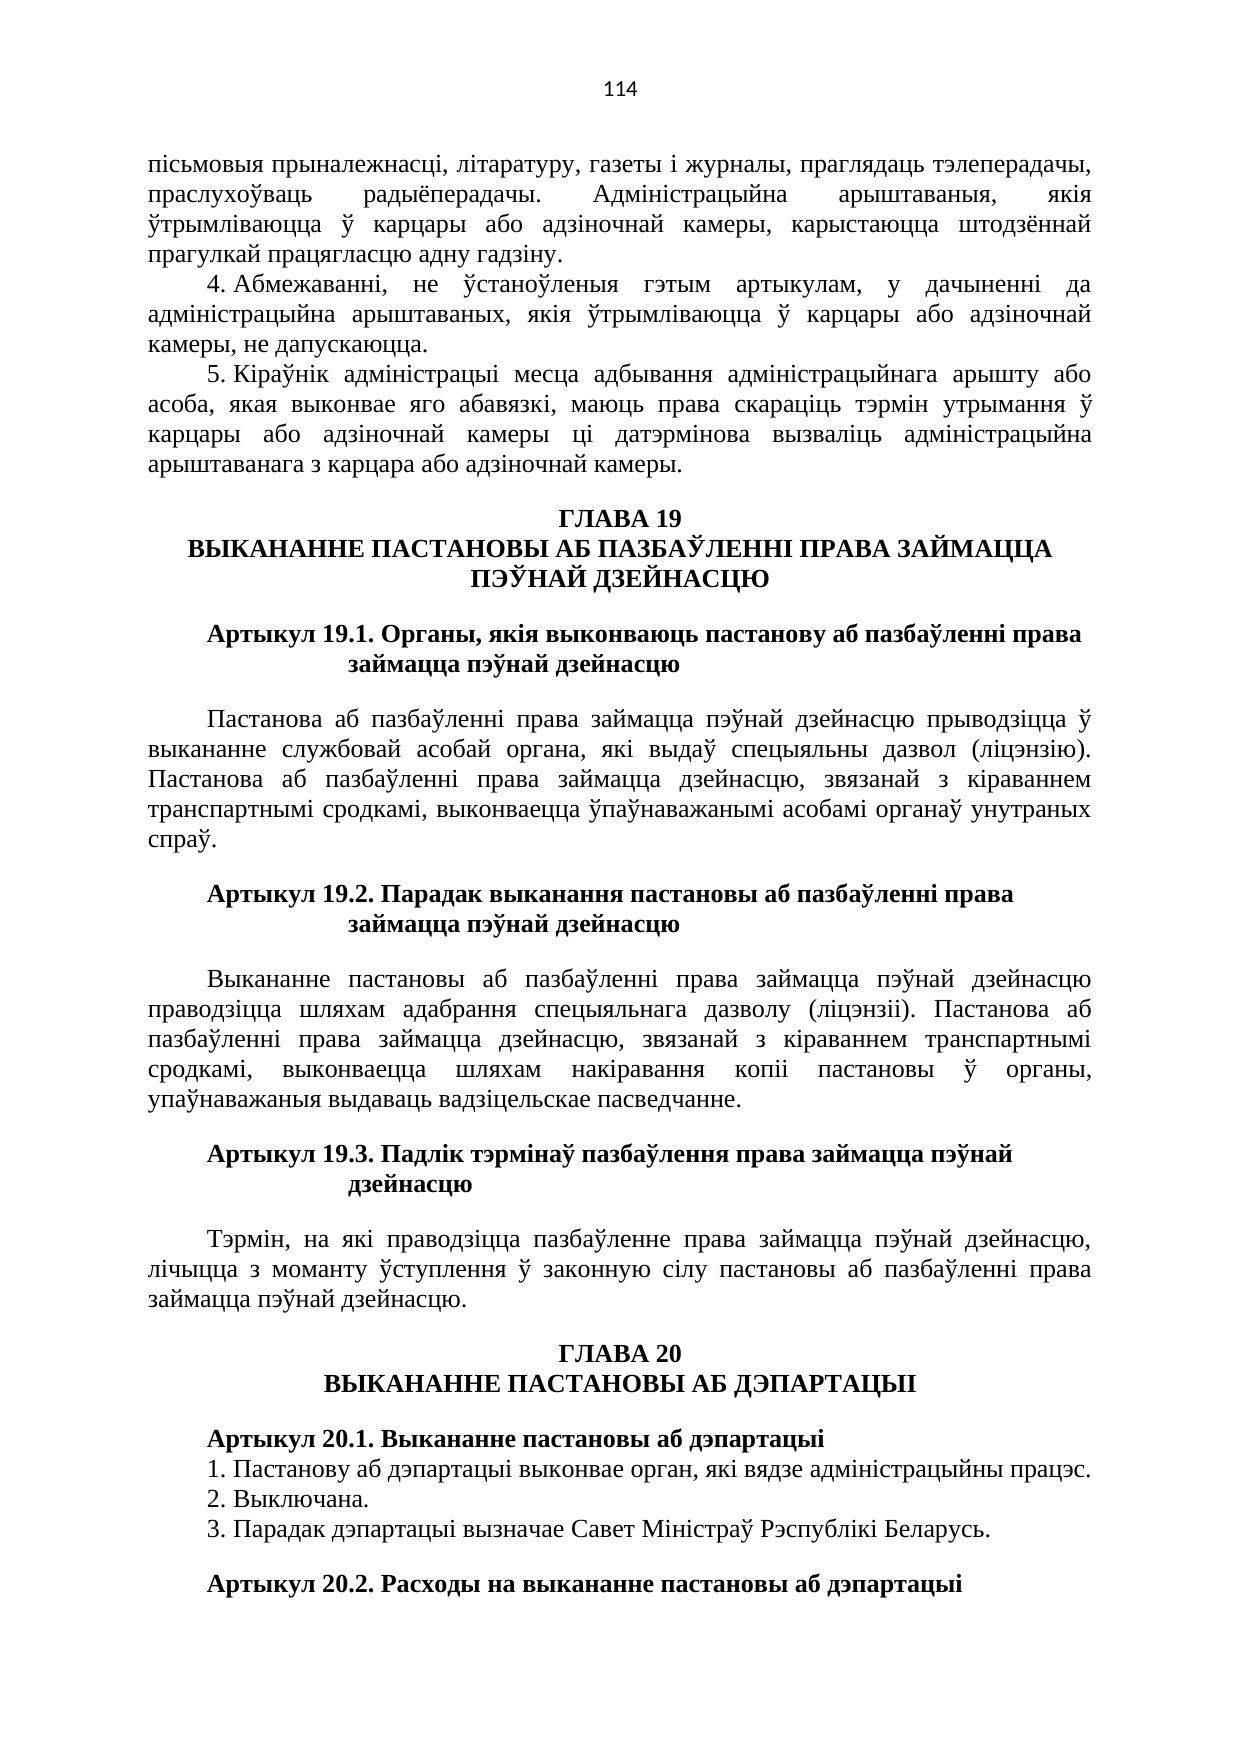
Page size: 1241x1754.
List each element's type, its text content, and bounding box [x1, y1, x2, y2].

text Выкананне пастановы аб пазбаўленні права займацца пэўнай дзейнасцю праводзіцца шляхам адабрання спецыяльнага дазволу (ліцэнзіі). Пастанова аб пазбаўленні права займацца дзейнасцю, звязанай з кіраваннем транспартнымі сродкамі, выконваецца шляхам накіравання копіі пастановы ў органы, упаўнаважаныя выдаваць вадзіцельскае пасведчанне. [148, 963, 1093, 1113]
text Артыкул 19.1. Органы, якія выконваюць пастанову аб пазбаўленні права займацца пэўнай дзейнасцю [207, 618, 1093, 678]
text Тэрмін, на які праводзіцца пазбаўленне права займацца пэўнай дзейнасцю, лічыцца з моманту ўступлення ў законную сілу пастановы аб пазбаўленні права займацца пэўнай дзейнасцю. [148, 1223, 1093, 1313]
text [148, 148, 1093, 268]
text Пастанова аб пазбаўленні права займацца пэўнай дзейнасцю прыводзіцца ў выкананне службовай асобай органа, які выдаў спецыяльны дазвол (ліцэнзію). Пастанова аб пазбаўленні права займацца дзейнасцю, звязанай з кіраваннем транспартнымі сродкамі, выконваецца ўпаўнаважанымі асобамі органаў унутраных спраў. [148, 703, 1093, 853]
text Артыкул 19.3. Падлік тэрмінаў пазбаўлення права займацца пэўнай дзейнасцю [207, 1138, 1093, 1198]
text Артыкул 20.1. Выкананне пастановы аб дэпартацыі [207, 1423, 1093, 1453]
text ГЛАВА 20 ВЫКАНАННЕ ПАСТАНОВЫ АБ ДЭПАРТАЦЫІ [148, 1338, 1093, 1398]
text ГЛАВА 19 ВЫКАНАННЕ ПАСТАНОВЫ АБ ПАЗБАЎЛЕННІ ПРАВА ЗАЙМАЦЦА ПЭЎНАЙ ДЗЕЙНАСЦЮ [148, 503, 1093, 593]
text 3. Парадак дэпартацыі вызначае Савет Міністраў Рэспублікі Беларусь. [148, 1513, 1093, 1543]
text 4. Абмежаванні, не ўстаноўленыя гэтым артыкулам, у дачыненні да адміністрацыйна арыштаваных, якія ўтрымліваюцца ў карцары або адзіночнай камеры, не дапускаюцца. [148, 268, 1093, 358]
text 1. Пастанову аб дэпартацыі выконвае орган, які вядзе адміністрацыйны працэс. [148, 1453, 1093, 1483]
text Артыкул 19.2. Парадак выканання пастановы аб пазбаўленні права займацца пэўнай дзейнасцю [207, 878, 1093, 938]
text Артыкул 20.2. Расходы на выкананне пастановы аб дэпартацыі [207, 1568, 1093, 1598]
text 5. Кіраўнік адміністрацыі месца адбывання адміністрацыйнага арышту або асоба, якая выконвае яго абавязкі, маюць права скараціць тэрмін утрымання ў карцары або адзіночнай камеры ці датэрмінова вызваліць адміністрацыйна арыштаванага з карцара або адзіночнай камеры. [148, 358, 1093, 478]
text 2. Выключана. [148, 1483, 1093, 1513]
